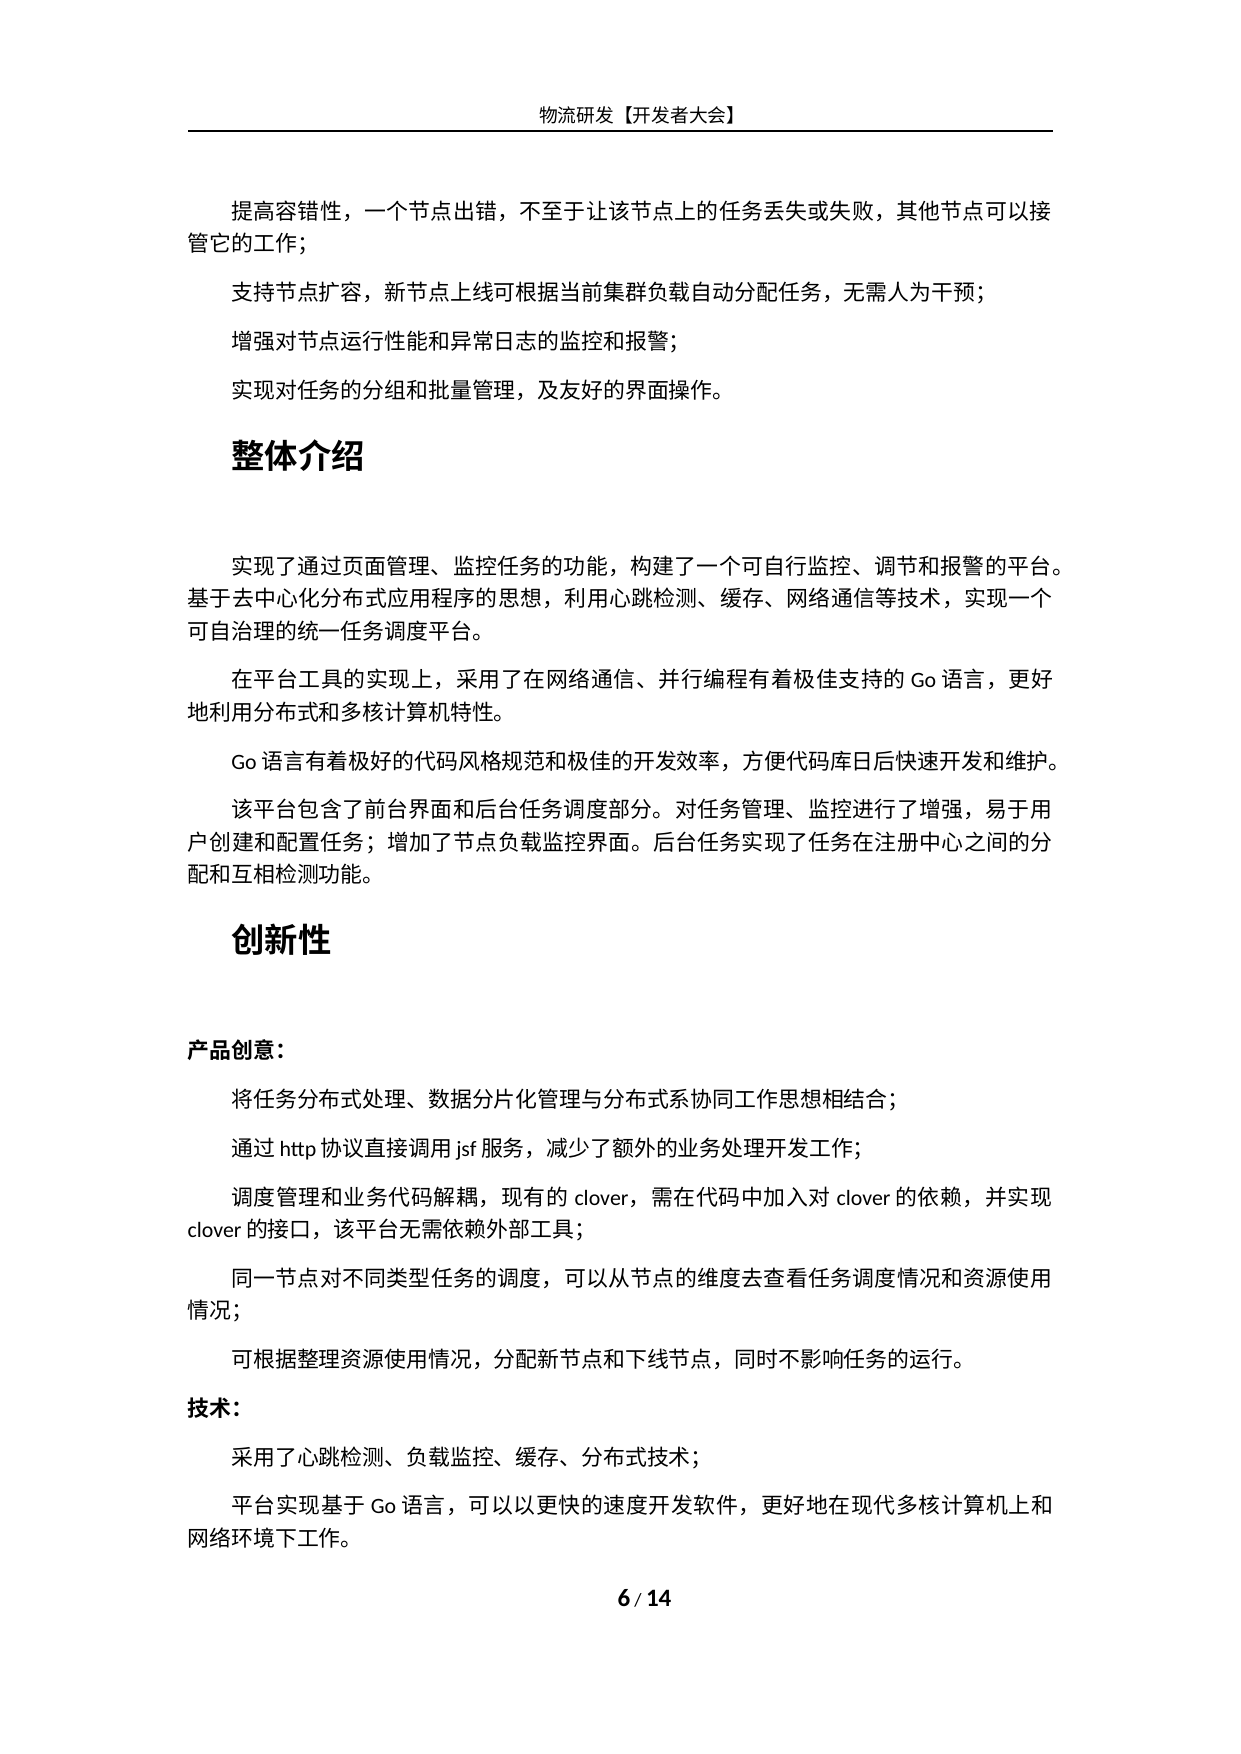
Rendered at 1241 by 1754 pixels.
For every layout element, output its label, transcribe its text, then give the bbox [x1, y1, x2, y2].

text 提高容错性，一个节点出错，不至于让该节点上的任务丢失或失败，其他节点可以接管它的工作； [187, 193, 1053, 258]
text Go语言有着极好的代码风格规范和极佳的开发效率，方便代码库日后快速开发和维护。 [187, 743, 1053, 776]
text 将任务分布式处理、数据分片化管理与分布式系协同工作思想相结合； [187, 1082, 1053, 1114]
text 技术： [187, 1390, 1053, 1423]
text 同一节点对不同类型任务的调度，可以从节点的维度去查看任务调度情况和资源使用情况； [187, 1260, 1053, 1325]
text 该平台包含了前台界面和后台任务调度部分。对任务管理、监控进行了增强，易于用户创建和配置任务；增加了节点负载监控界面。后台任务实现了任务在注册中心之间的分配和互相检测功能。 [187, 792, 1053, 889]
text 平台实现基于Go语言，可以以更快的速度开发软件，更好地在现代多核计算机上和网络环境下工作。 [187, 1488, 1053, 1553]
text 产品创意： [187, 1033, 1053, 1065]
text 实现对任务的分组和批量管理，及友好的界面操作。 [187, 372, 1053, 405]
text 支持节点扩容，新节点上线可根据当前集群负载自动分配任务，无需人为干预； [187, 275, 1053, 307]
text 通过http协议直接调用jsf服务，减少了额外的业务处理开发工作； [187, 1130, 1053, 1163]
text 可根据整理资源使用情况，分配新节点和下线节点，同时不影响任务的运行。 [187, 1342, 1053, 1374]
subtitle 整体介绍 [187, 421, 1053, 486]
subtitle 创新性 [187, 906, 1053, 971]
text 调度管理和业务代码解耦，现有的clover，需在代码中加入对clover的依赖，并实现clover的接口，该平台无需依赖外部工具； [187, 1179, 1053, 1244]
text 增强对节点运行性能和异常日志的监控和报警； [187, 323, 1053, 356]
text 实现了通过页面管理、监控任务的功能，构建了一个可自行监控、调节和报警的平台。基于去中心化分布式应用程序的思想，利用心跳检测、缓存、网络通信等技术，实现一个可自治理的统一任务调度平台。 [187, 548, 1053, 646]
text 采用了心跳检测、负载监控、缓存、分布式技术； [187, 1439, 1053, 1472]
text 在平台工具的实现上，采用了在网络通信、并行编程有着极佳支持的Go语言，更好地利用分布式和多核计算机特性。 [187, 662, 1053, 727]
